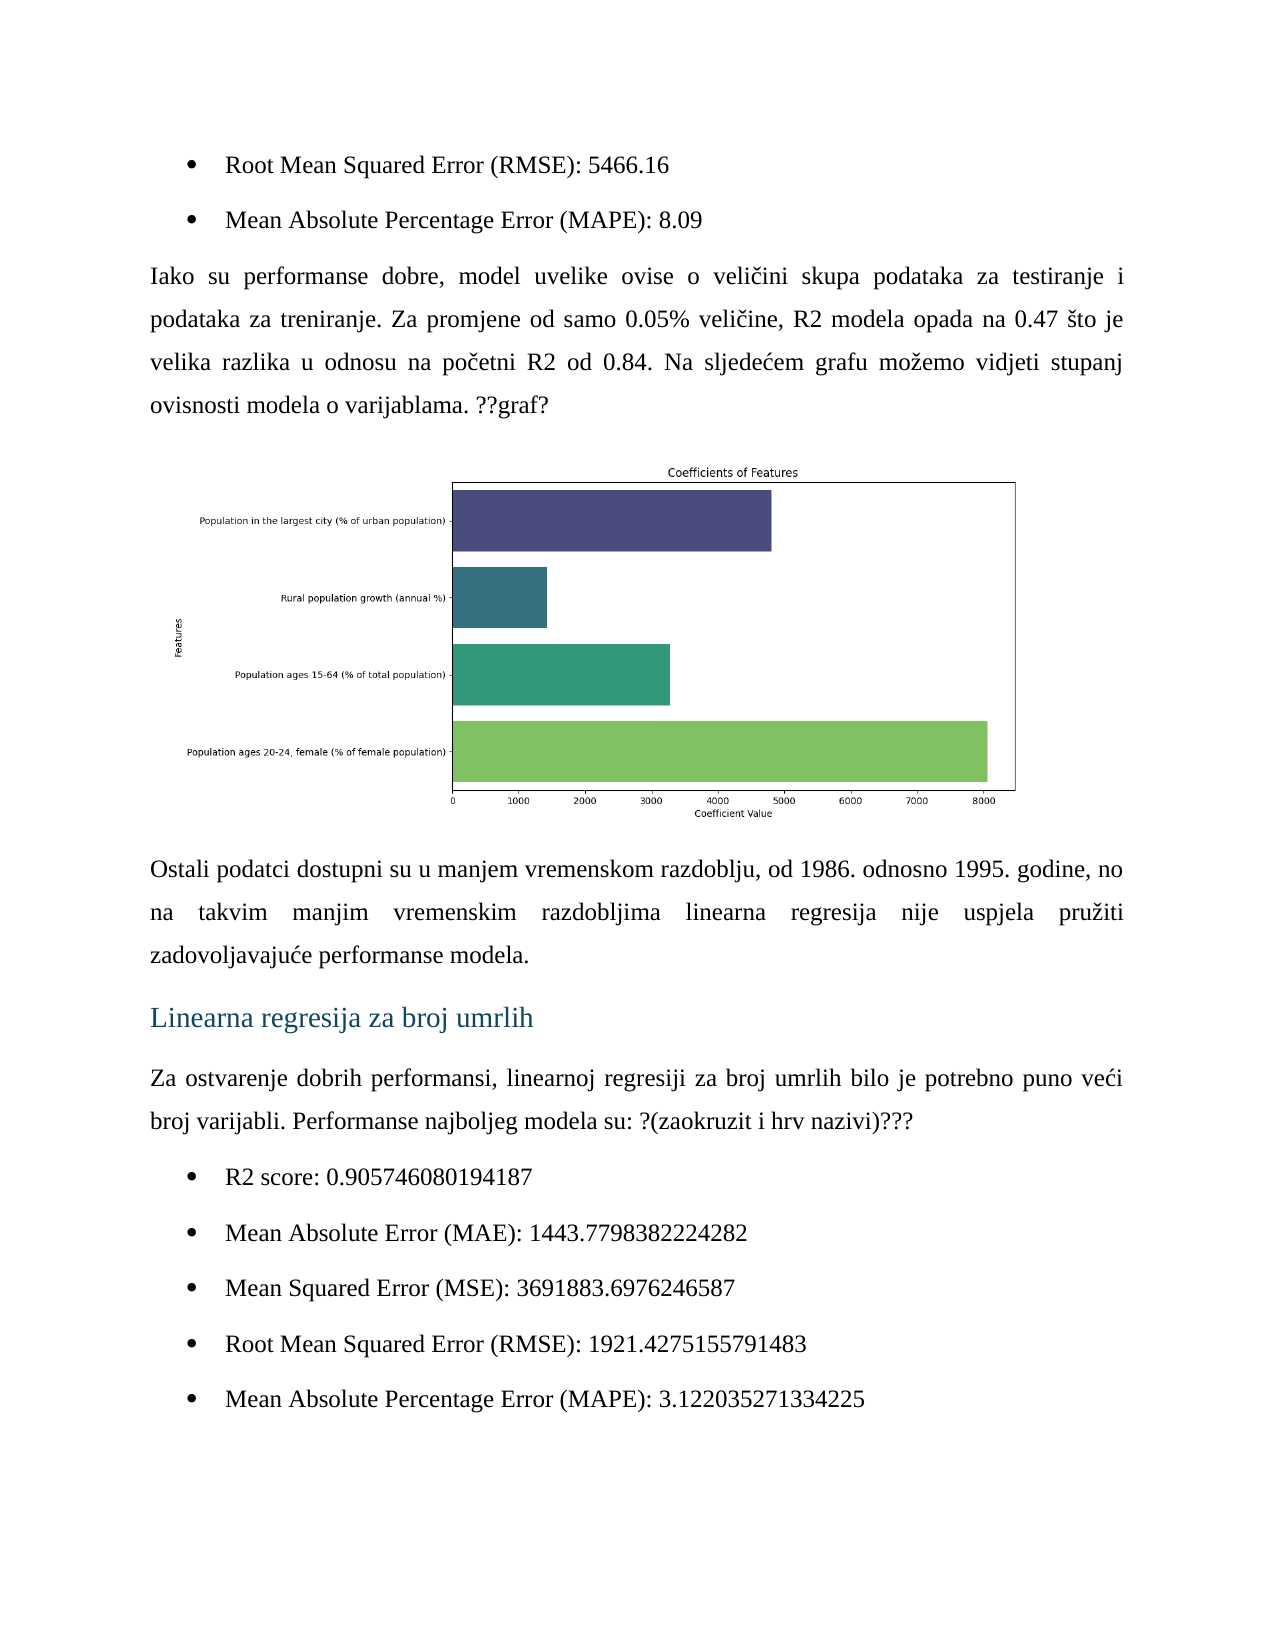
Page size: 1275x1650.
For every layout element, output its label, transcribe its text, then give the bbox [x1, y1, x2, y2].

text Za ostvarenje dobrih performansi, linearnoj regresiji za broj umrlih bilo je potrebno puno veći broj varijabli. Performanse najboljeg modela su: ?(zaokruzit i hrv nazivi)??? [150, 1063, 1125, 1135]
list Root Mean Squared Error (RMSE): 1921.4275155791483 [187, 1329, 1125, 1358]
list Mean Absolute Percentage Error (MAPE): 3.122035271334225 [187, 1384, 1125, 1413]
text Ostali podatci dostupni su u manjem vremenskom razdoblju, od 1986. odnosno 1995. godine, no na takvim manjim vremenskim razdobljima linearna regresija nije uspjela pružiti zadovoljavajuće performanse modela. [150, 854, 1125, 969]
list Mean Absolute Error (MAE): 1443.7798382224282 [187, 1218, 1125, 1246]
list Mean Absolute Percentage Error (MAPE): 8.09 [187, 206, 1125, 234]
list Root Mean Squared Error (RMSE): 5466.16 [187, 150, 1125, 179]
picture [150, 446, 1064, 828]
list Mean Squared Error (MSE): 3691883.6976246587 [187, 1273, 1125, 1302]
subtitle Linearna regresija za broj umrlih [150, 1000, 1125, 1034]
list R2 score: 0.905746080194187 [187, 1162, 1125, 1191]
text Iako su performanse dobre, model uvelike ovise o veličini skupa podataka za testiranje i podataka za treniranje. Za promjene od samo 0.05% veličine, R2 modela opada na 0.47 što je velika razlika u odnosu na početni R2 od 0.84. Na sljedećem grafu možemo vidjeti stupanj ovisnosti modela o varijablama. ??graf? [150, 261, 1125, 419]
